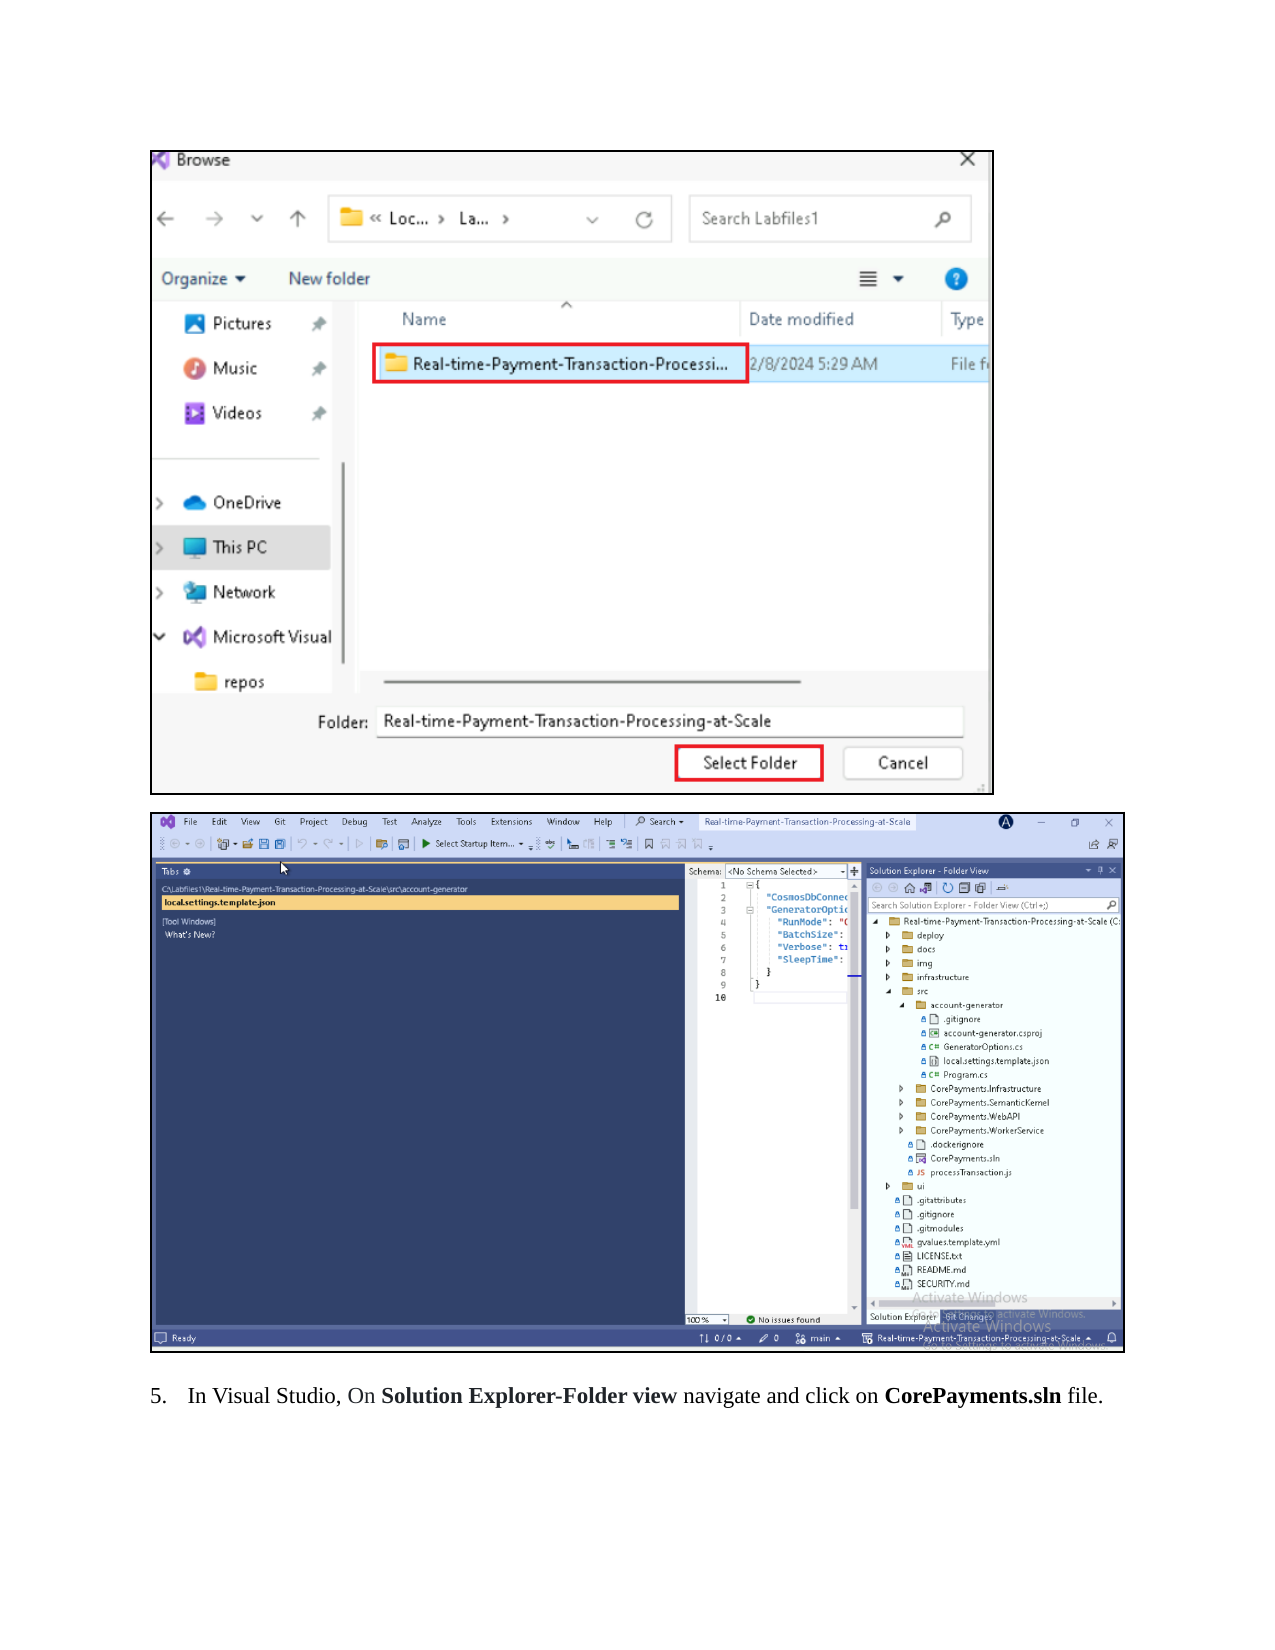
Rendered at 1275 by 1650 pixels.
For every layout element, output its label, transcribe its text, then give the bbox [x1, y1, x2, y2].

picture [152, 152, 992, 793]
picture [152, 814, 1123, 1351]
list In Visual Studio, On Solution Explorer-Folder view navigate and click on CorePayments.sln file. [150, 1382, 1125, 1408]
